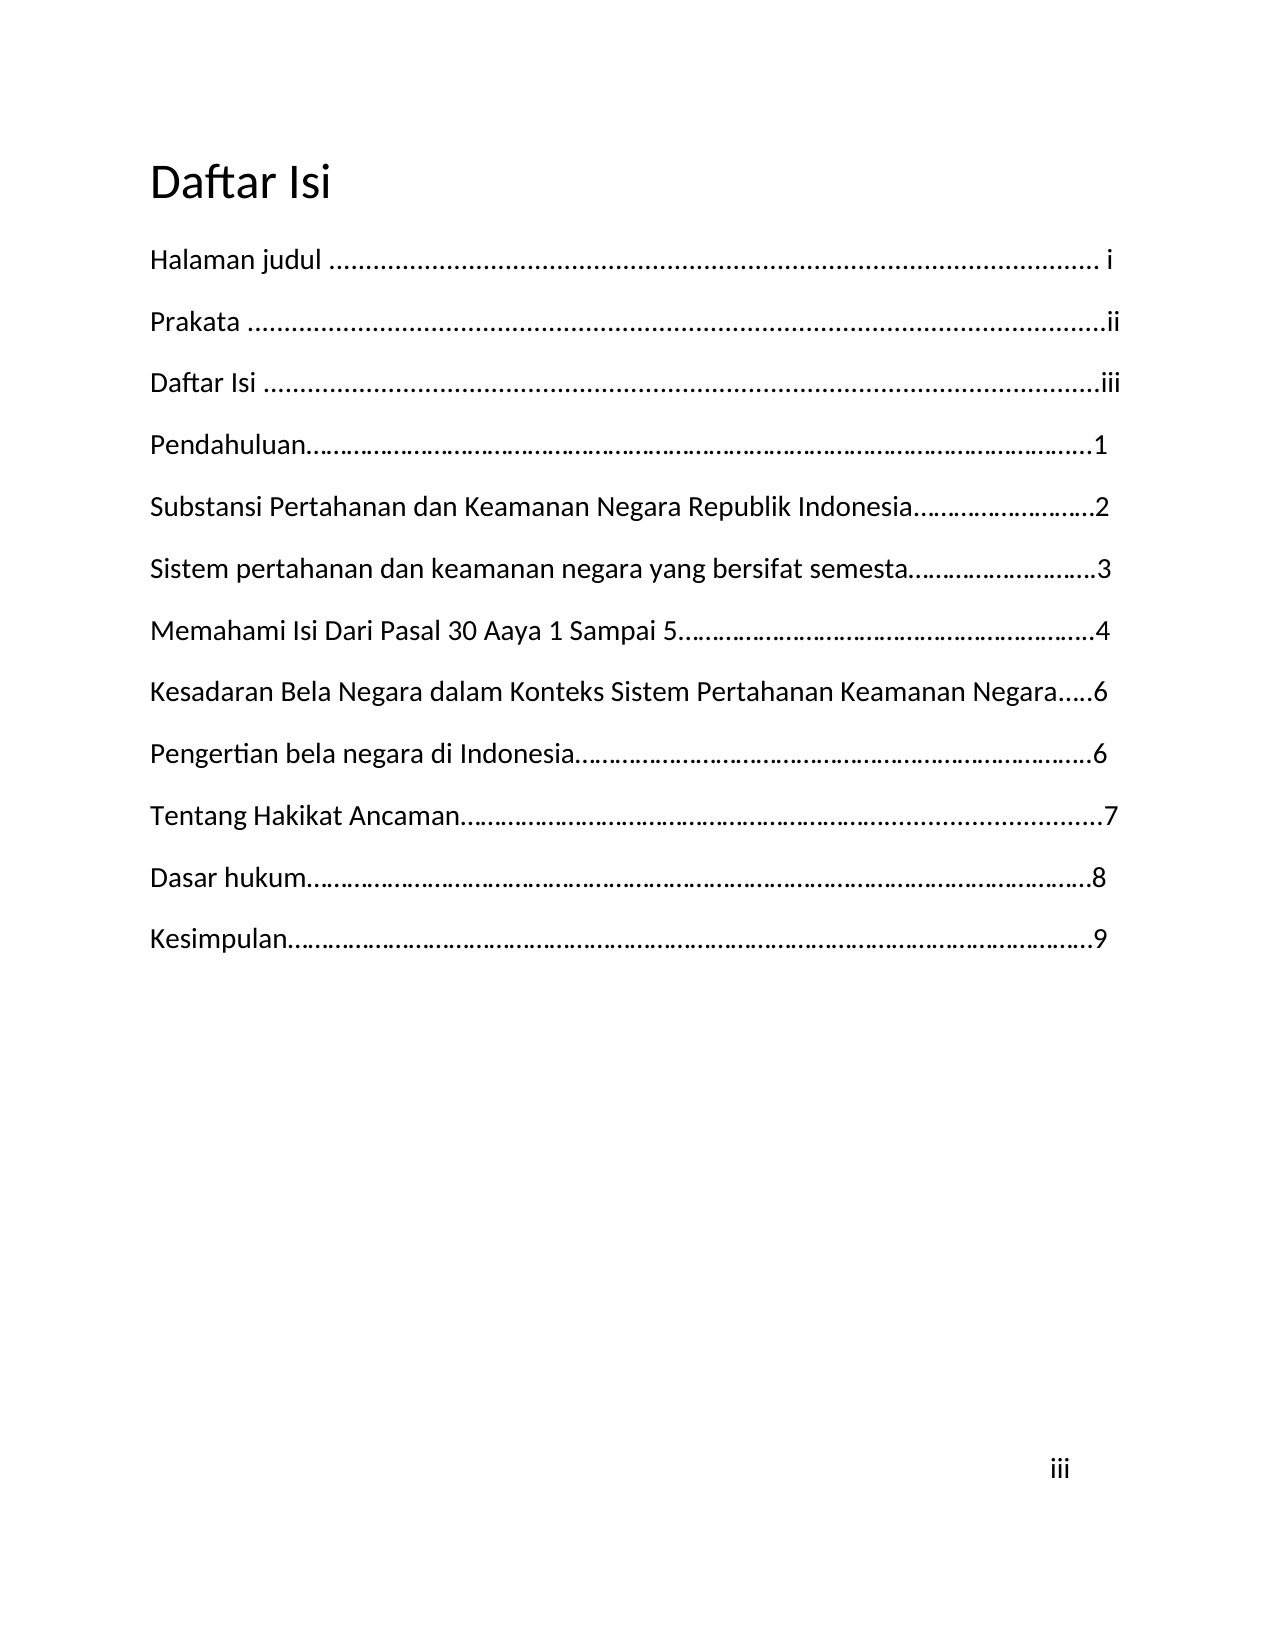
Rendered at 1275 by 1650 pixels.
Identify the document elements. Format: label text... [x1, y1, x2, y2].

text Memahami Isi Dari Pasal 30 Aaya 1 Sampai 5……………………………………………………..4 [150, 612, 1125, 647]
text Pendahuluan……………………………………………………………………………………………………...1 [150, 426, 1125, 462]
text Prakata .....................................................................................................................ii [150, 303, 1125, 338]
text Daftar Isi ..................................................................................................................iii [150, 364, 1125, 400]
text Tentang Hakikat Ancaman………………………………………………………..............................7 [150, 797, 1125, 832]
text Kesimpulan…………………………………………………………………………………………………………9 [150, 920, 1125, 956]
text Dasar hukum………………………………………………………………………………………………………8 [150, 859, 1125, 894]
text iii [150, 1450, 1125, 1486]
text Halaman judul ......................................................................................................... i [150, 241, 1125, 277]
text Substansi Pertahanan dan Keamanan Negara Republik Indonesia………………………2 [150, 488, 1125, 524]
text Daftar Isi [150, 150, 1125, 211]
text Kesadaran Bela Negara dalam Konteks Sistem Pertahanan Keamanan Negara…..6 [150, 673, 1125, 709]
text Sistem pertahanan dan keamanan negara yang bersifat semesta……………………….3 [150, 550, 1125, 585]
text Pengertian bela negara di Indonesia…………………………………………………………………..6 [150, 735, 1125, 771]
